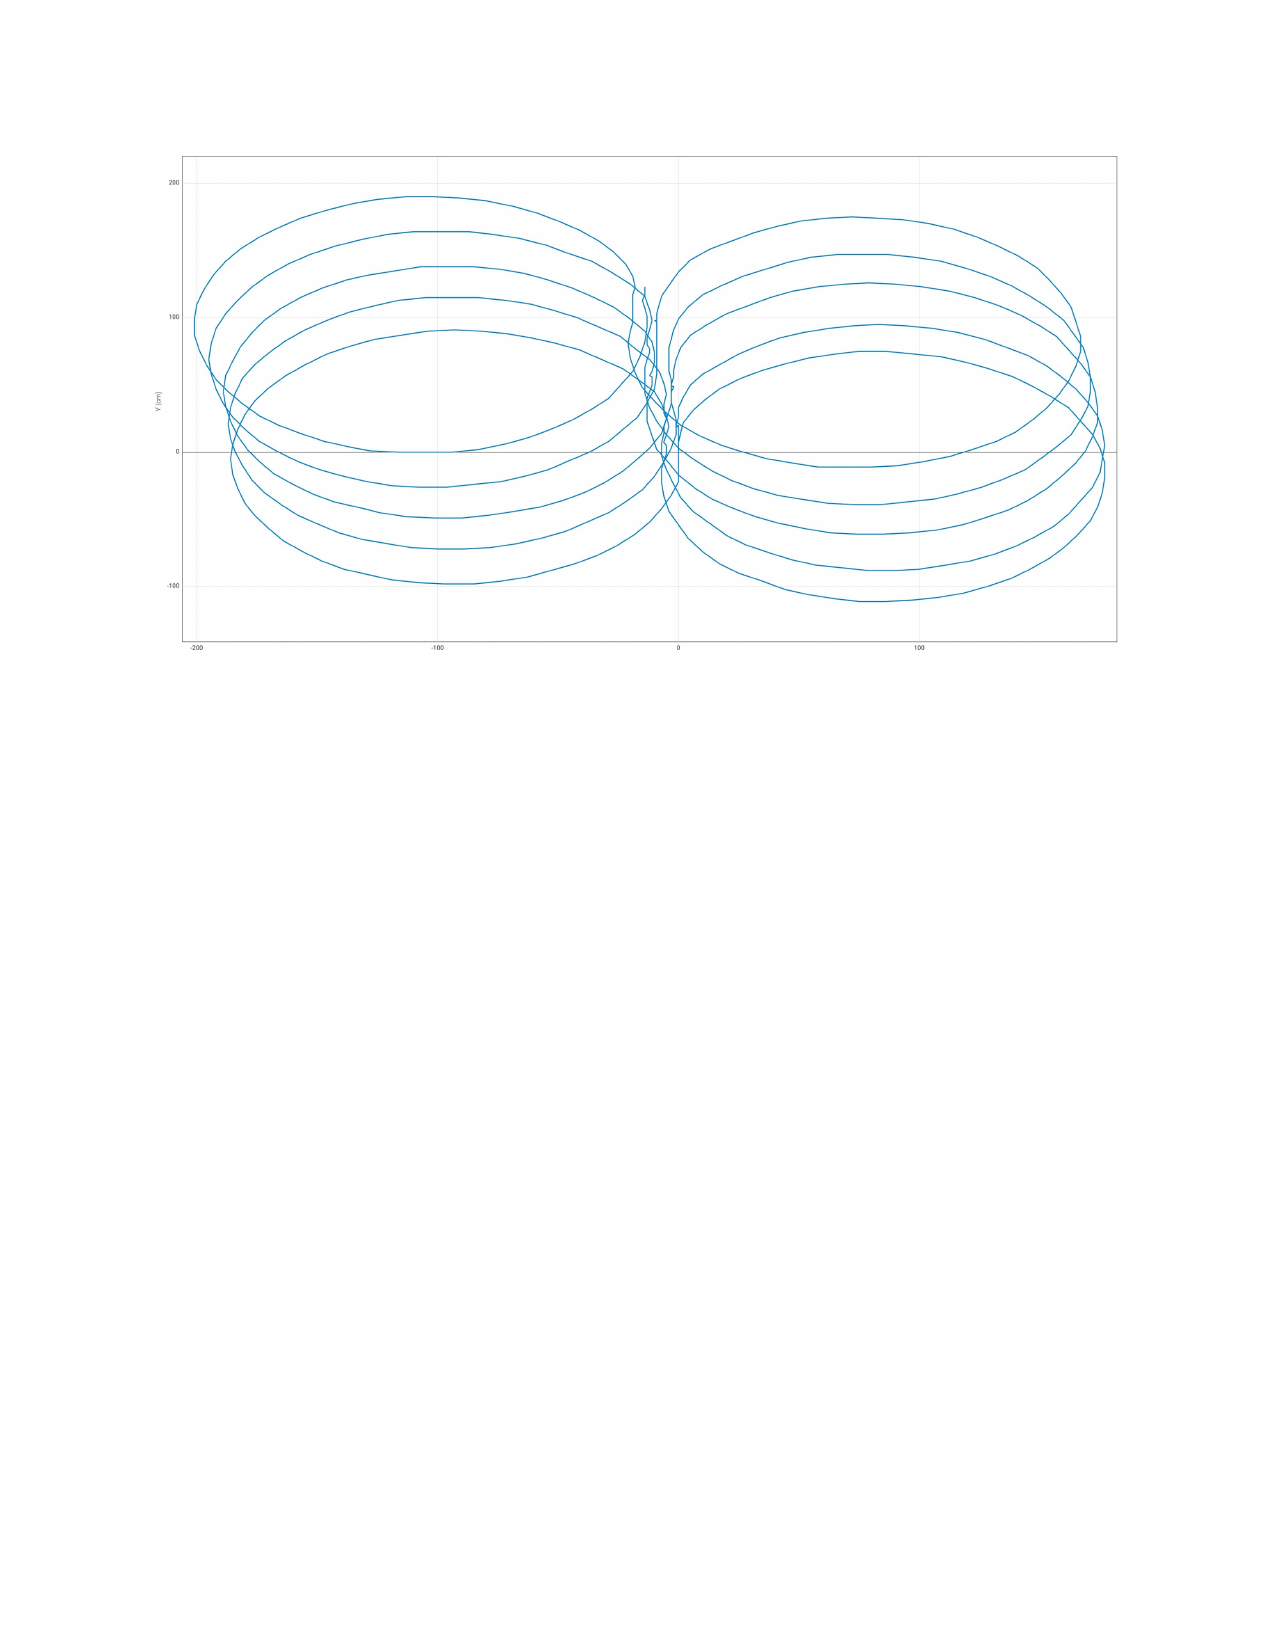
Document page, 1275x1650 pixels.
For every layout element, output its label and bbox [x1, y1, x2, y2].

picture [150, 150, 1125, 650]
